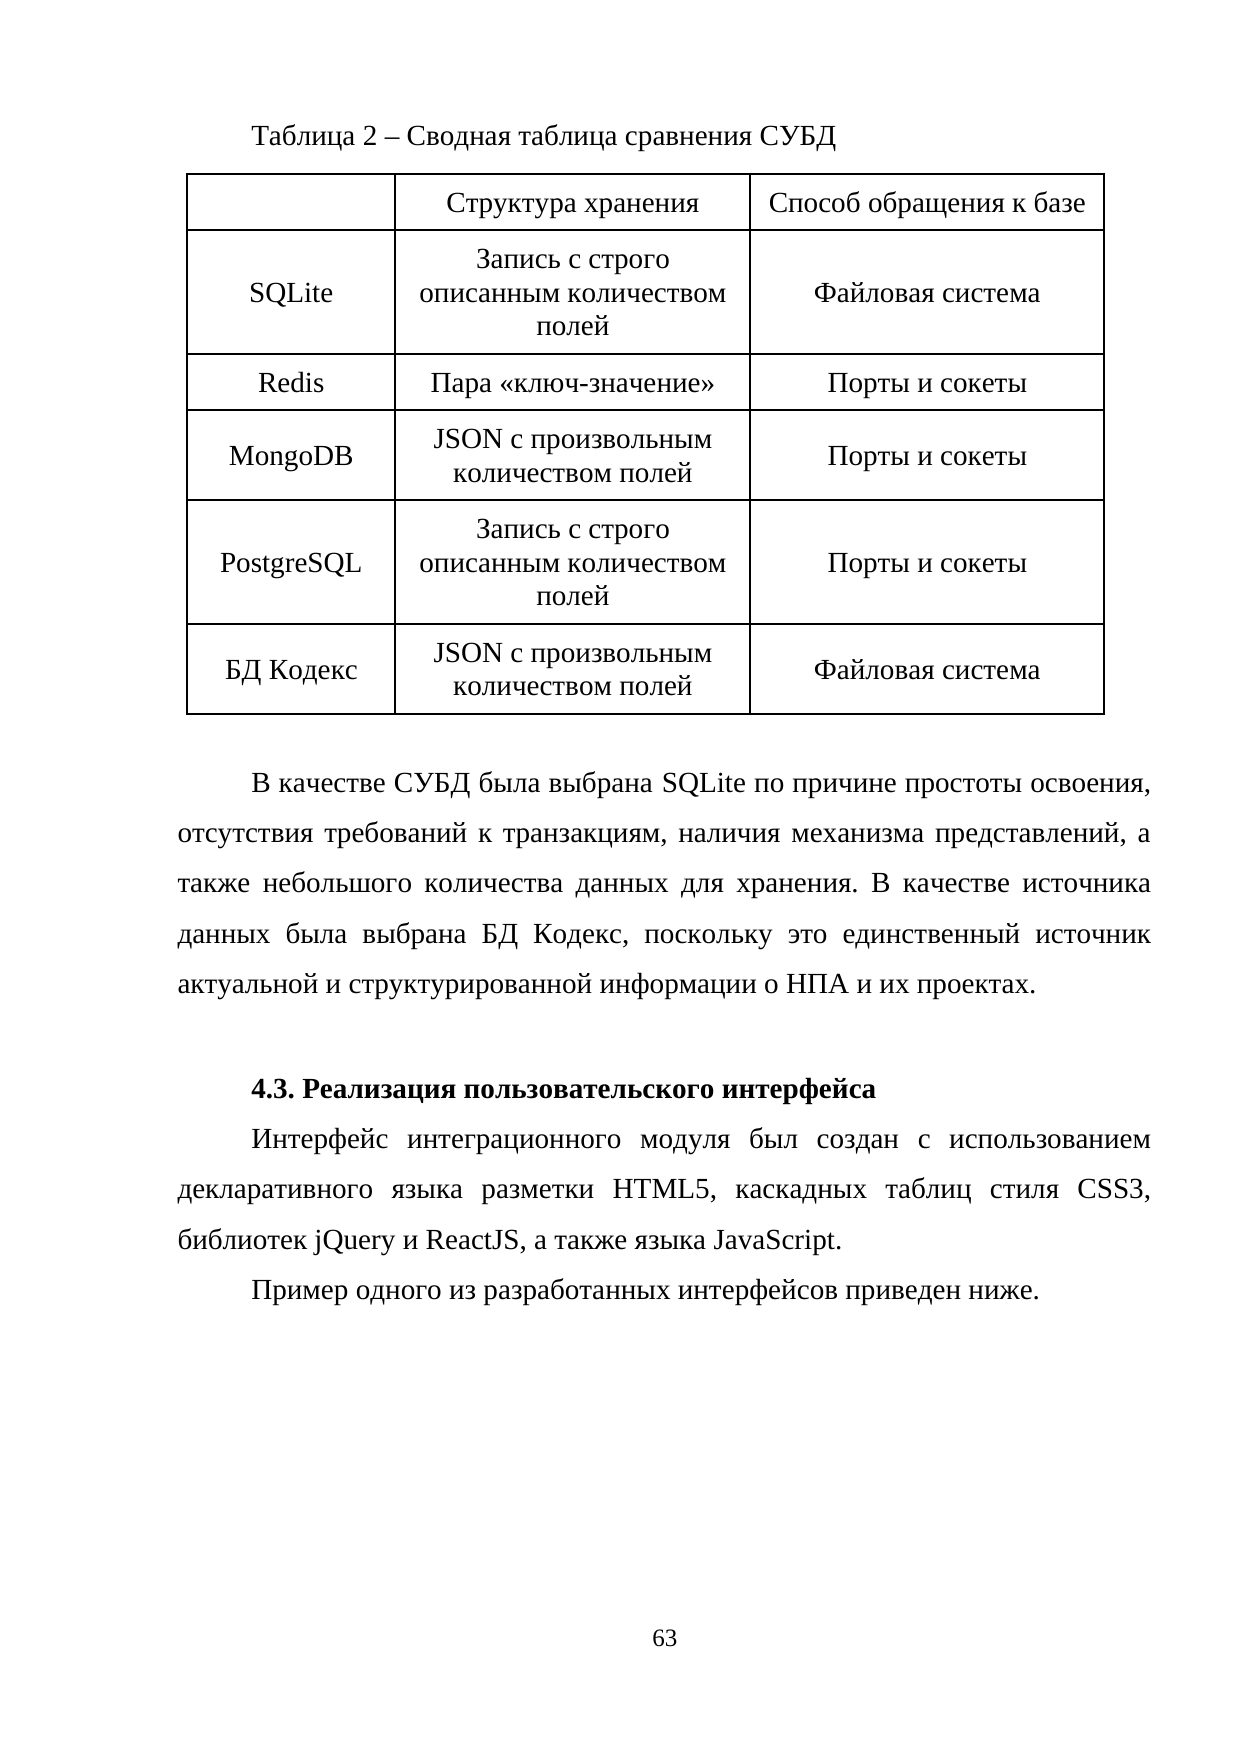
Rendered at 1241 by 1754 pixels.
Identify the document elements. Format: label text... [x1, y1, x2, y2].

table_cell Redis [188, 355, 394, 409]
table_cell MongoDB [188, 411, 394, 499]
table_cell PostgreSQL [188, 501, 394, 622]
text Таблица 2 – Сводная таблица сравнения СУБД [177, 118, 1152, 152]
table_cell JSON с произвольным количеством полей [396, 625, 749, 712]
text Интерфейс интеграционного модуля был создан с использованием декларативного языка разметки HTML5, каскадных таблиц стиля CSS3, библиотек jQuery и ReactJS, а также языка JavaScript. [177, 1121, 1152, 1255]
table_cell JSON с произвольным количеством полей [396, 411, 749, 499]
table_cell Порты и сокеты [751, 355, 1103, 409]
text Пример одного из разработанных интерфейсов приведен ниже. [177, 1272, 1152, 1306]
table_header Способ обращения к базе [751, 175, 1103, 229]
subtitle 4.3. Реализация пользовательского интерфейса [177, 1071, 1152, 1104]
table_cell Запись с строго описанным количеством полей [396, 501, 749, 622]
table_cell Файловая система [751, 625, 1103, 712]
text В качестве СУБД была выбрана SQLite по причине простоты освоения, отсутствия требований к транзакциям, наличия механизма представлений, а также небольшого количества данных для хранения. В качестве источника данных была выбрана БД Кодекс, поскольку это единственный источник актуальной и структурированной информации о НПА и их проектах. [177, 765, 1152, 1000]
table_cell Пара «ключ-значение» [396, 355, 749, 409]
table_cell Запись с строго описанным количеством полей [396, 231, 749, 352]
table_cell БД Кодекс [188, 625, 394, 712]
table_cell Файловая система [751, 231, 1103, 352]
table_cell Порты и сокеты [751, 501, 1103, 622]
table_cell Порты и сокеты [751, 411, 1103, 499]
table_cell SQLite [188, 231, 394, 352]
table_header Структура хранения [396, 175, 749, 229]
table_header [188, 175, 394, 229]
